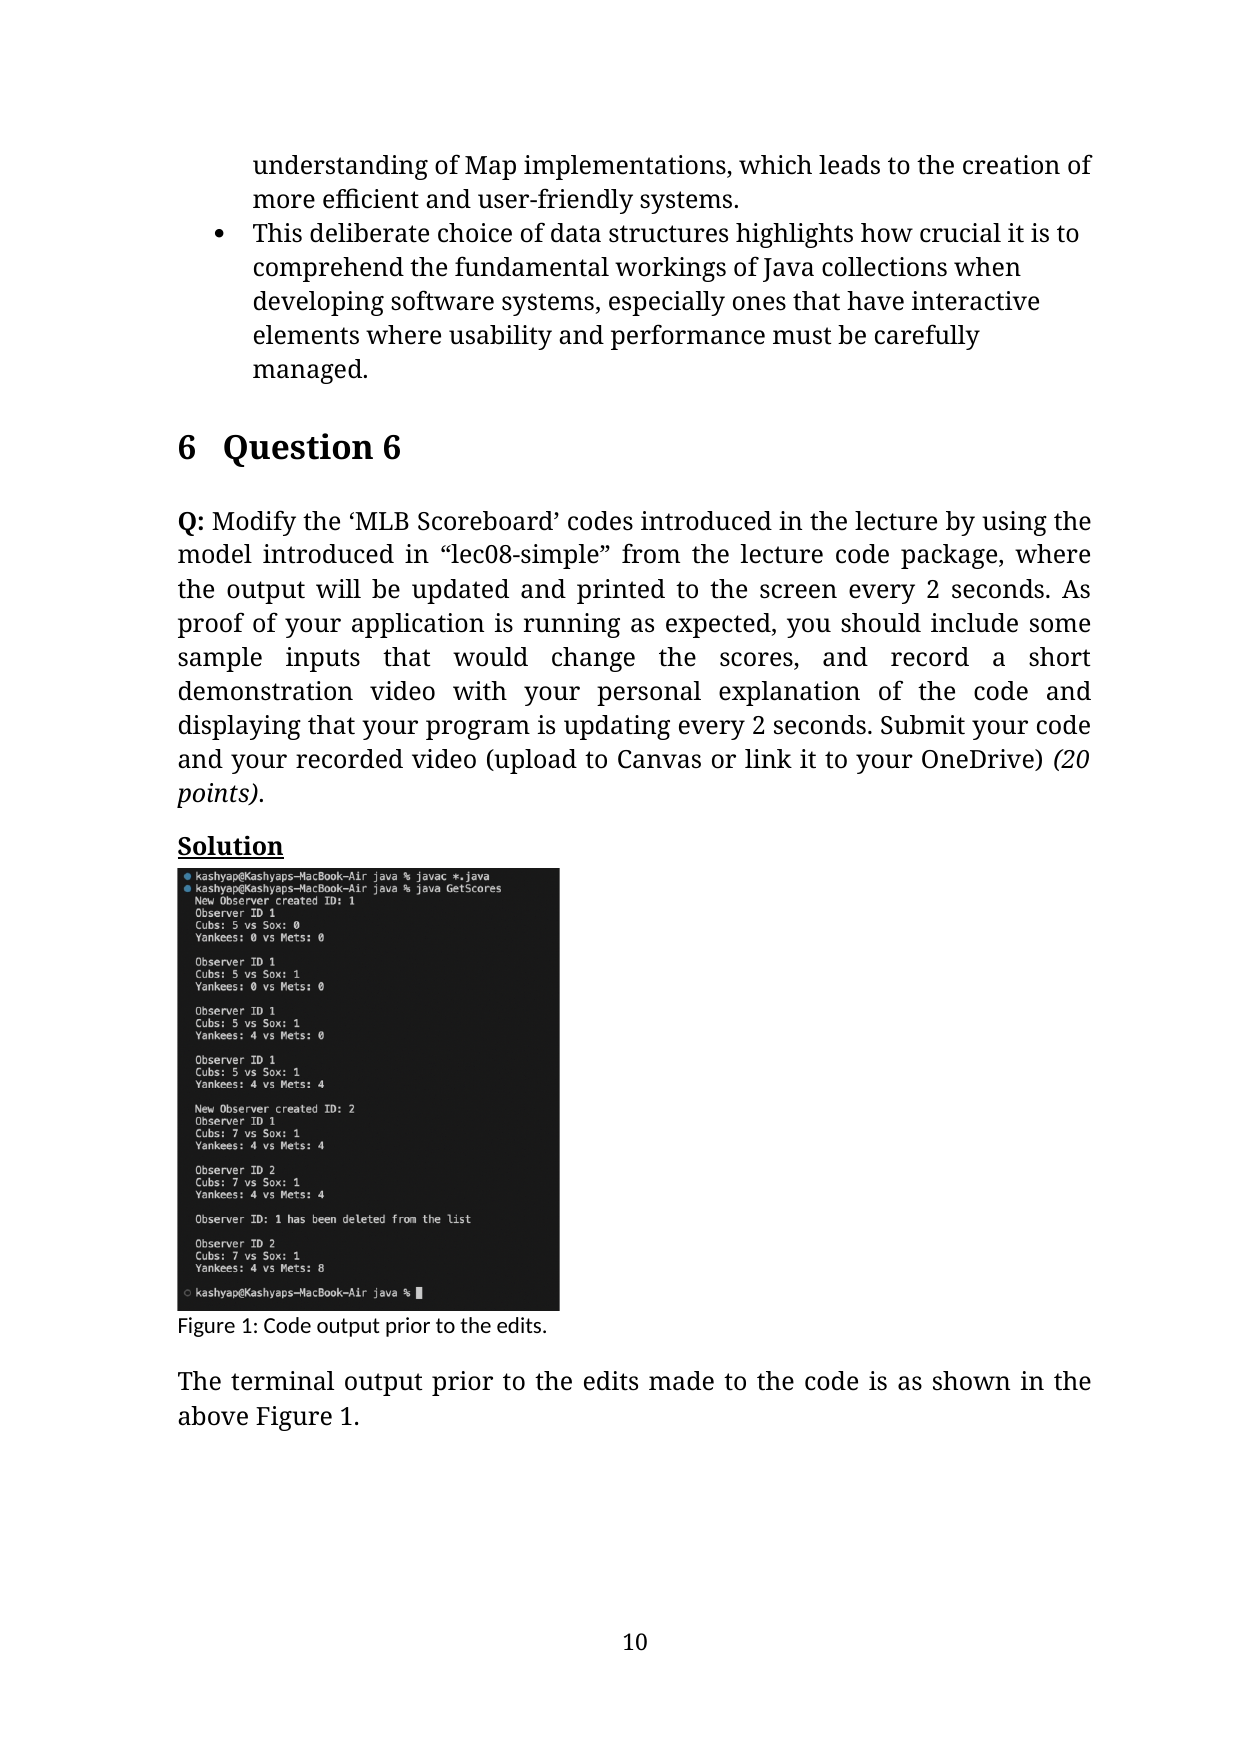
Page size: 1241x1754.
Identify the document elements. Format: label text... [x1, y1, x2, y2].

list This deliberate choice of data structures highlights how crucial it is to comprehend the fundamental workings of Java collections when developing software systems, especially ones that have interactive elements where usability and performance must be carefully managed. [215, 216, 1092, 386]
subtitle Question 6 [177, 424, 1092, 469]
subtitle Solution [177, 828, 1092, 862]
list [215, 148, 1092, 216]
text The terminal output prior to the edits made to the code is as shown in the above Figure 1. [177, 1364, 1092, 1432]
picture [177, 868, 560, 1311]
text Figure 1: Code output prior to the edits. [177, 1311, 1092, 1339]
text Q: Modify the ‘MLB Scoreboard’ codes introduced in the lecture by using the model introduced in “lec08-simple” from the lecture code package, where the output will be updated and printed to the screen every 2 seconds. As proof of your application is running as expected, you should include some sample inputs that would change the scores, and record a short demonstration video with your personal explanation of the code and displaying that your program is updating every 2 seconds. Submit your code and your recorded video (upload to Canvas or link it to your OneDrive) (20 points). [177, 503, 1092, 810]
